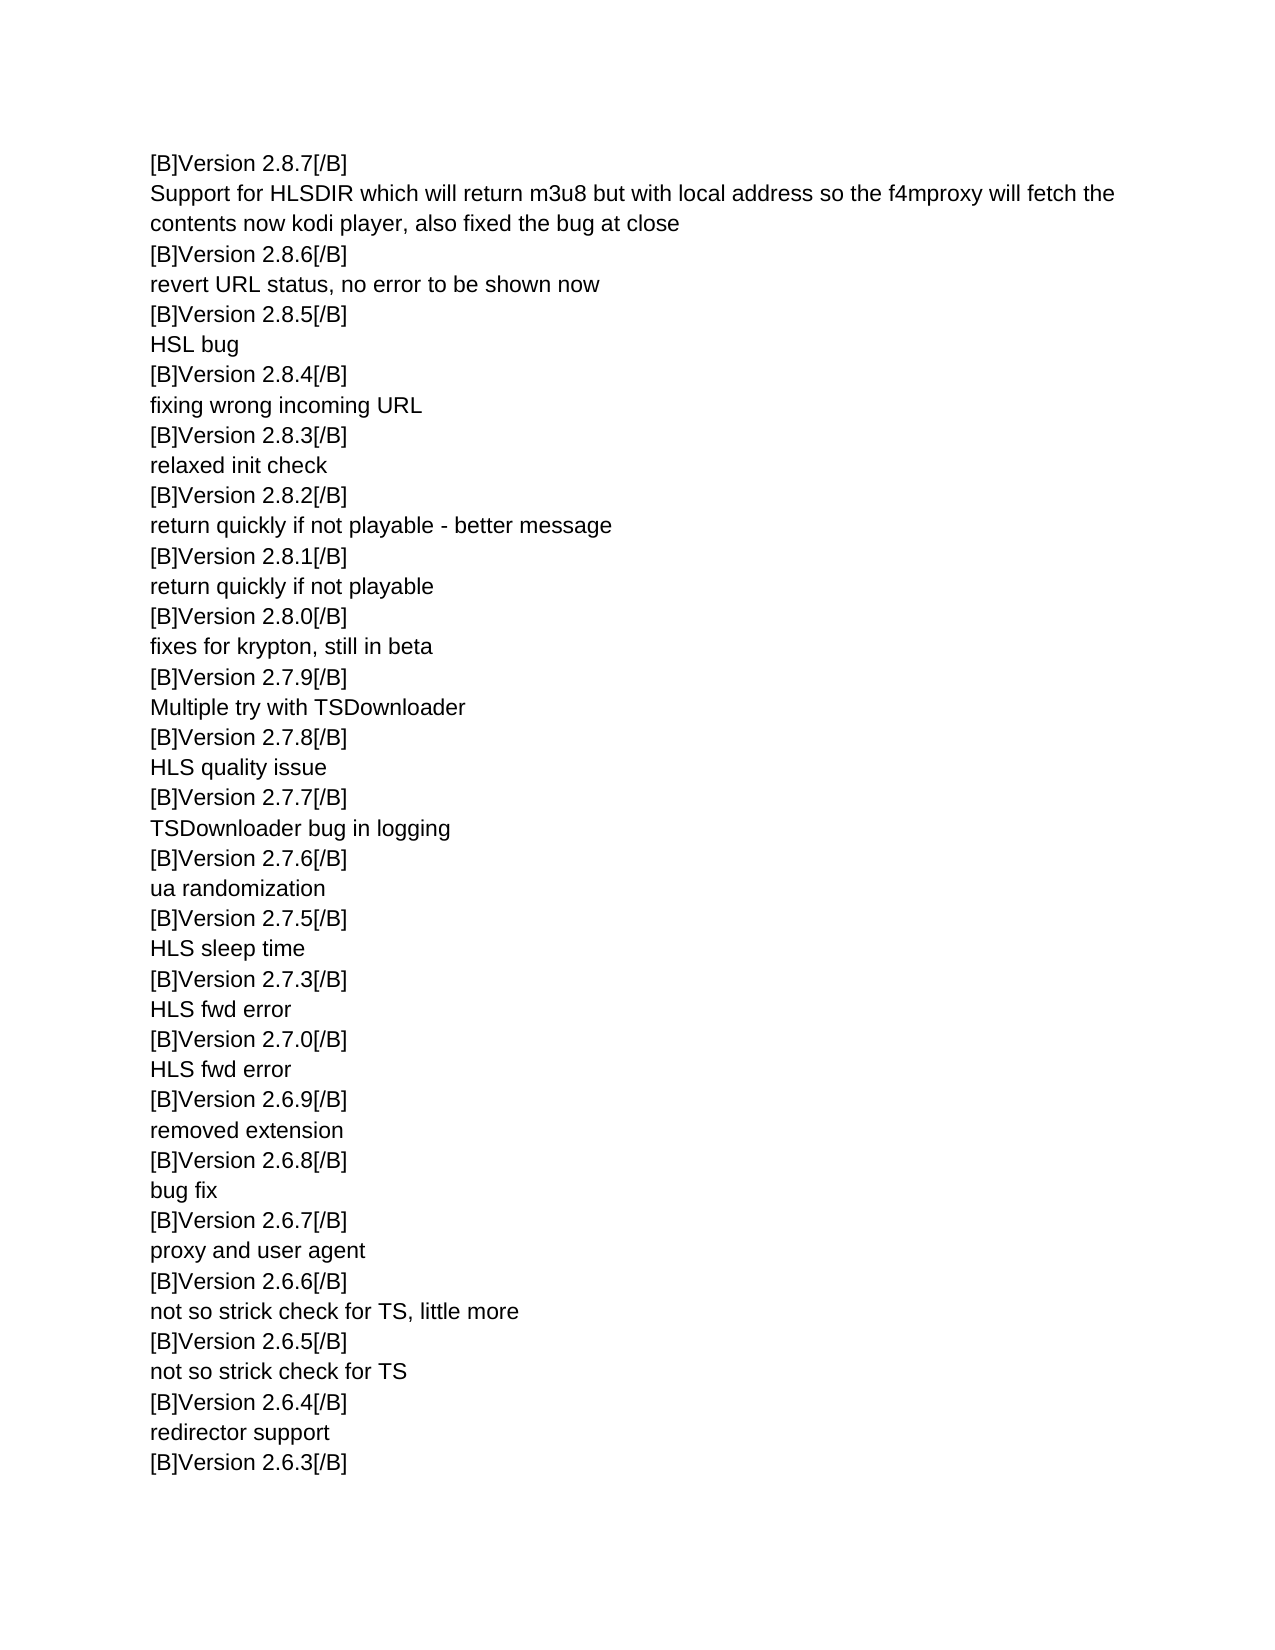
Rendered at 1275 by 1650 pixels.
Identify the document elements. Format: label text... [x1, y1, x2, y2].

text HLS fwd error [150, 996, 1125, 1022]
text [B]Version 2.7.8[/B] [150, 724, 1125, 750]
text fixing wrong incoming URL [150, 392, 1125, 418]
text [B]Version 2.8.4[/B] [150, 361, 1125, 388]
text [B]Version 2.6.9[/B] [150, 1086, 1125, 1113]
text HLS fwd error [150, 1056, 1125, 1083]
text [B]Version 2.6.3[/B] [150, 1449, 1125, 1475]
text return quickly if not playable [150, 573, 1125, 599]
text bug fix [150, 1177, 1125, 1203]
text [B]Version 2.6.5[/B] [150, 1328, 1125, 1354]
text fixes for krypton, still in beta [150, 633, 1125, 660]
text [B]Version 2.6.7[/B] [150, 1207, 1125, 1234]
text HSL bug [150, 331, 1125, 358]
text [B]Version 2.8.7[/B] [150, 150, 1125, 176]
text Support for HLSDIR which will return m3u8 but with local address so the f4mproxy will fetch the contents now kodi player, also fixed the bug at close [150, 180, 1125, 237]
text [B]Version 2.6.4[/B] [150, 1388, 1125, 1415]
text [B]Version 2.6.8[/B] [150, 1147, 1125, 1173]
text [B]Version 2.6.6[/B] [150, 1268, 1125, 1294]
text redirector support [150, 1419, 1125, 1445]
text [B]Version 2.8.5[/B] [150, 301, 1125, 327]
text not so strick check for TS, little more [150, 1298, 1125, 1324]
text revert URL status, no error to be shown now [150, 271, 1125, 297]
text [B]Version 2.7.5[/B] [150, 905, 1125, 932]
text proxy and user agent [150, 1237, 1125, 1264]
text not so strick check for TS [150, 1358, 1125, 1385]
text [B]Version 2.7.7[/B] [150, 784, 1125, 811]
text [B]Version 2.7.3[/B] [150, 966, 1125, 992]
text [B]Version 2.7.6[/B] [150, 845, 1125, 871]
text Multiple try with TSDownloader [150, 694, 1125, 720]
text return quickly if not playable - better message [150, 512, 1125, 539]
text relaxed init check [150, 452, 1125, 478]
text [B]Version 2.8.6[/B] [150, 241, 1125, 267]
text ua randomization [150, 875, 1125, 901]
text [B]Version 2.8.0[/B] [150, 603, 1125, 629]
text [B]Version 2.8.2[/B] [150, 482, 1125, 509]
text [B]Version 2.8.3[/B] [150, 422, 1125, 448]
text HLS sleep time [150, 935, 1125, 962]
text [B]Version 2.8.1[/B] [150, 543, 1125, 569]
text [B]Version 2.7.9[/B] [150, 663, 1125, 690]
text TSDownloader bug in logging [150, 814, 1125, 841]
text [B]Version 2.7.0[/B] [150, 1026, 1125, 1052]
text HLS quality issue [150, 754, 1125, 781]
text removed extension [150, 1117, 1125, 1143]
